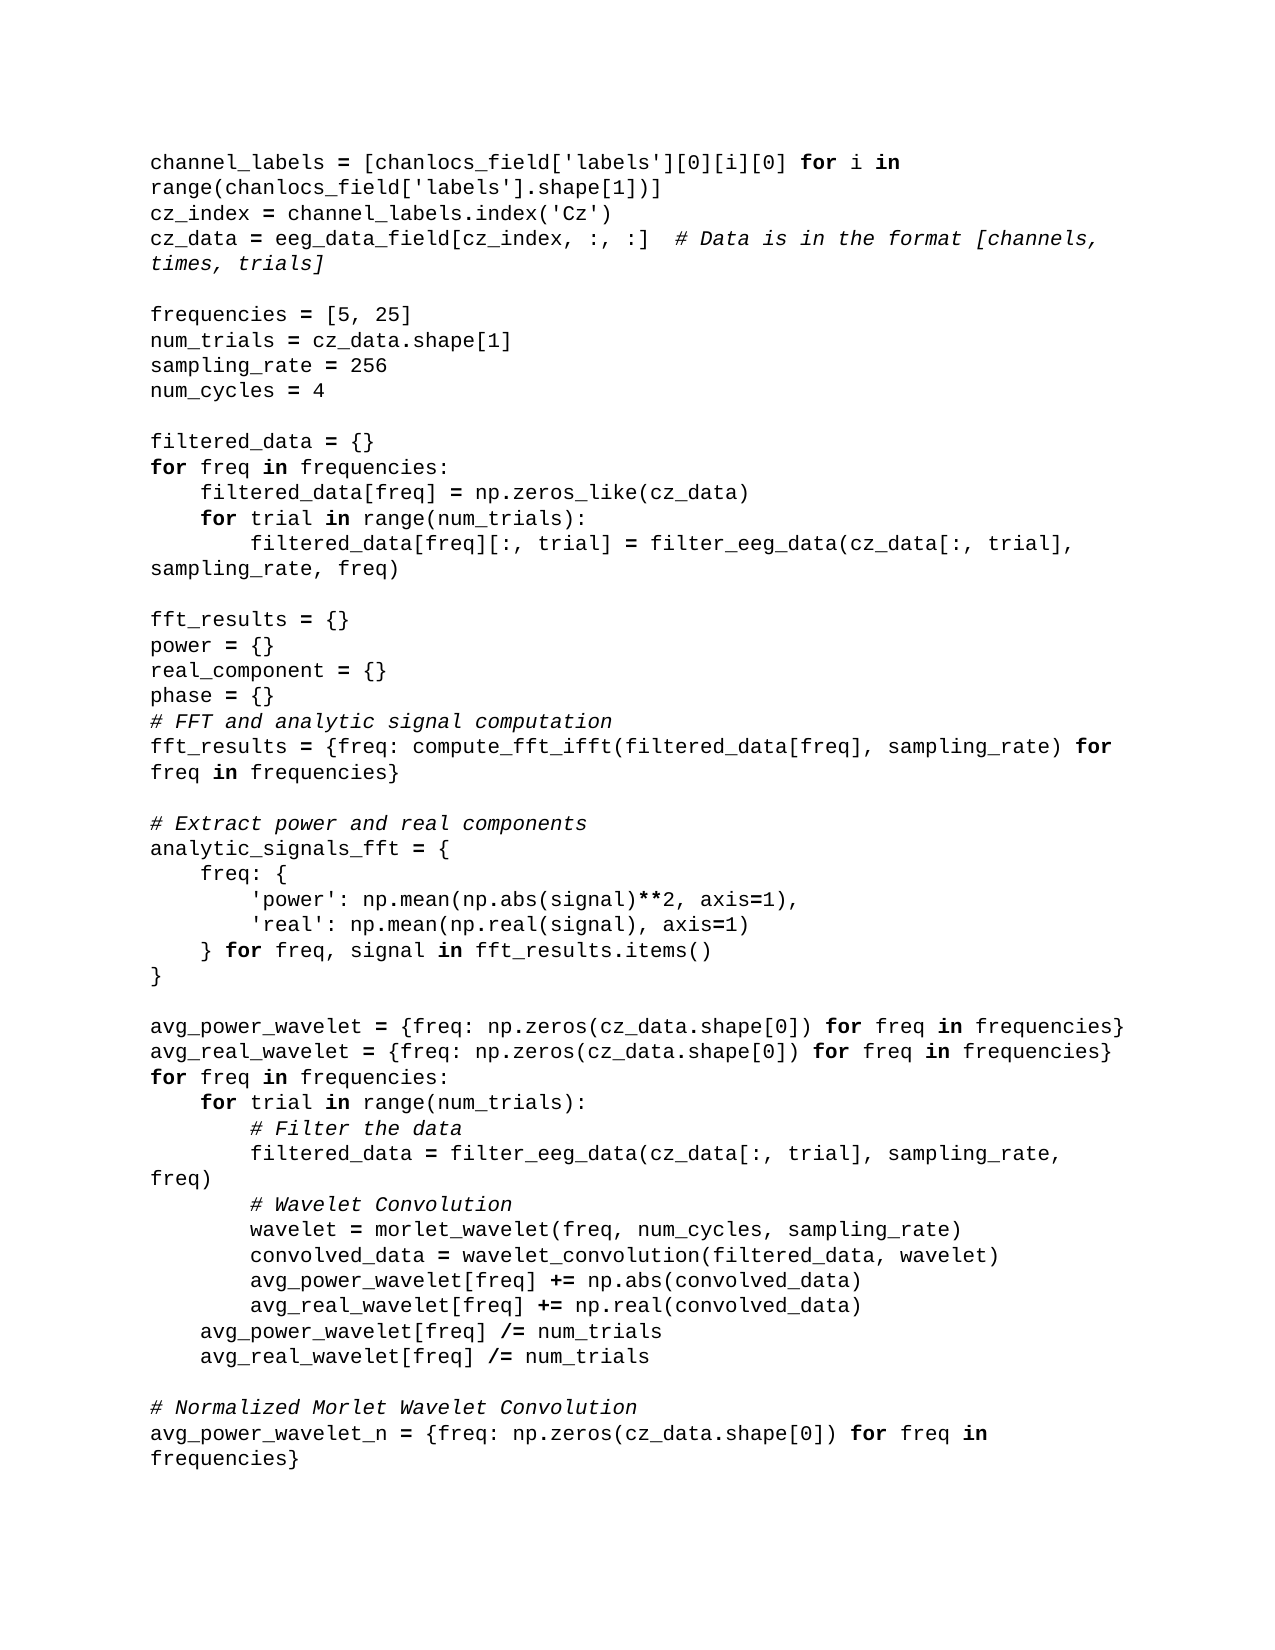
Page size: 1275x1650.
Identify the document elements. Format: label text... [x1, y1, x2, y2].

text freq: { [150, 862, 1125, 887]
text avg_real_wavelet[freq] /= num_trials [150, 1344, 1125, 1370]
text cz_data = eeg_data_field[cz_index, :, :] # Data is in the format [channels, times, trials] [150, 226, 1125, 277]
text 'real': np.mean(np.real(signal), axis=1) [150, 912, 1125, 938]
text fft_results = {freq: compute_fft_ifft(filtered_data[freq], sampling_rate) for freq in frequencies} [150, 734, 1125, 785]
text filtered_data = {} [150, 429, 1125, 455]
text avg_power_wavelet_n = {freq: np.zeros(cz_data.shape[0]) for freq in frequencies} [150, 1421, 1125, 1472]
text frequencies = [5, 25] [150, 302, 1125, 328]
text } [150, 963, 1125, 989]
text avg_power_wavelet[freq] /= num_trials [150, 1319, 1125, 1344]
text num_cycles = 4 [150, 379, 1125, 404]
text for freq in frequencies: [150, 1065, 1125, 1090]
text wavelet = morlet_wavelet(freq, num_cycles, sampling_rate) [150, 1217, 1125, 1243]
text # Filter the data [150, 1116, 1125, 1141]
text for trial in range(num_trials): [150, 1090, 1125, 1116]
text # Extract power and real components [150, 811, 1125, 836]
text power = {} [150, 633, 1125, 658]
text # Wavelet Convolution [150, 1192, 1125, 1217]
text cz_index = channel_labels.index('Cz') [150, 201, 1125, 226]
text filtered_data[freq][:, trial] = filter_eeg_data(cz_data[:, trial], sampling_rate, freq) [150, 531, 1125, 582]
text avg_power_wavelet[freq] += np.abs(convolved_data) [150, 1268, 1125, 1294]
text num_trials = cz_data.shape[1] [150, 328, 1125, 353]
text analytic_signals_fft = { [150, 836, 1125, 862]
text 'power': np.mean(np.abs(signal)**2, axis=1), [150, 887, 1125, 912]
text filtered_data = filter_eeg_data(cz_data[:, trial], sampling_rate, freq) [150, 1141, 1125, 1192]
text for freq in frequencies: [150, 455, 1125, 480]
text real_component = {} [150, 658, 1125, 684]
text phase = {} [150, 684, 1125, 709]
text avg_power_wavelet = {freq: np.zeros(cz_data.shape[0]) for freq in frequencies} [150, 1014, 1125, 1039]
text avg_real_wavelet = {freq: np.zeros(cz_data.shape[0]) for freq in frequencies} [150, 1039, 1125, 1065]
text avg_real_wavelet[freq] += np.real(convolved_data) [150, 1294, 1125, 1319]
text filtered_data[freq] = np.zeros_like(cz_data) [150, 480, 1125, 506]
text # Normalized Morlet Wavelet Convolution [150, 1395, 1125, 1421]
text channel_labels = [chanlocs_field['labels'][0][i][0] for i in range(chanlocs_field['labels'].shape[1])] [150, 150, 1125, 201]
text convolved_data = wavelet_convolution(filtered_data, wavelet) [150, 1243, 1125, 1268]
text # FFT and analytic signal computation [150, 709, 1125, 734]
text for trial in range(num_trials): [150, 506, 1125, 531]
text sampling_rate = 256 [150, 353, 1125, 379]
text fft_results = {} [150, 607, 1125, 633]
text } for freq, signal in fft_results.items() [150, 938, 1125, 963]
